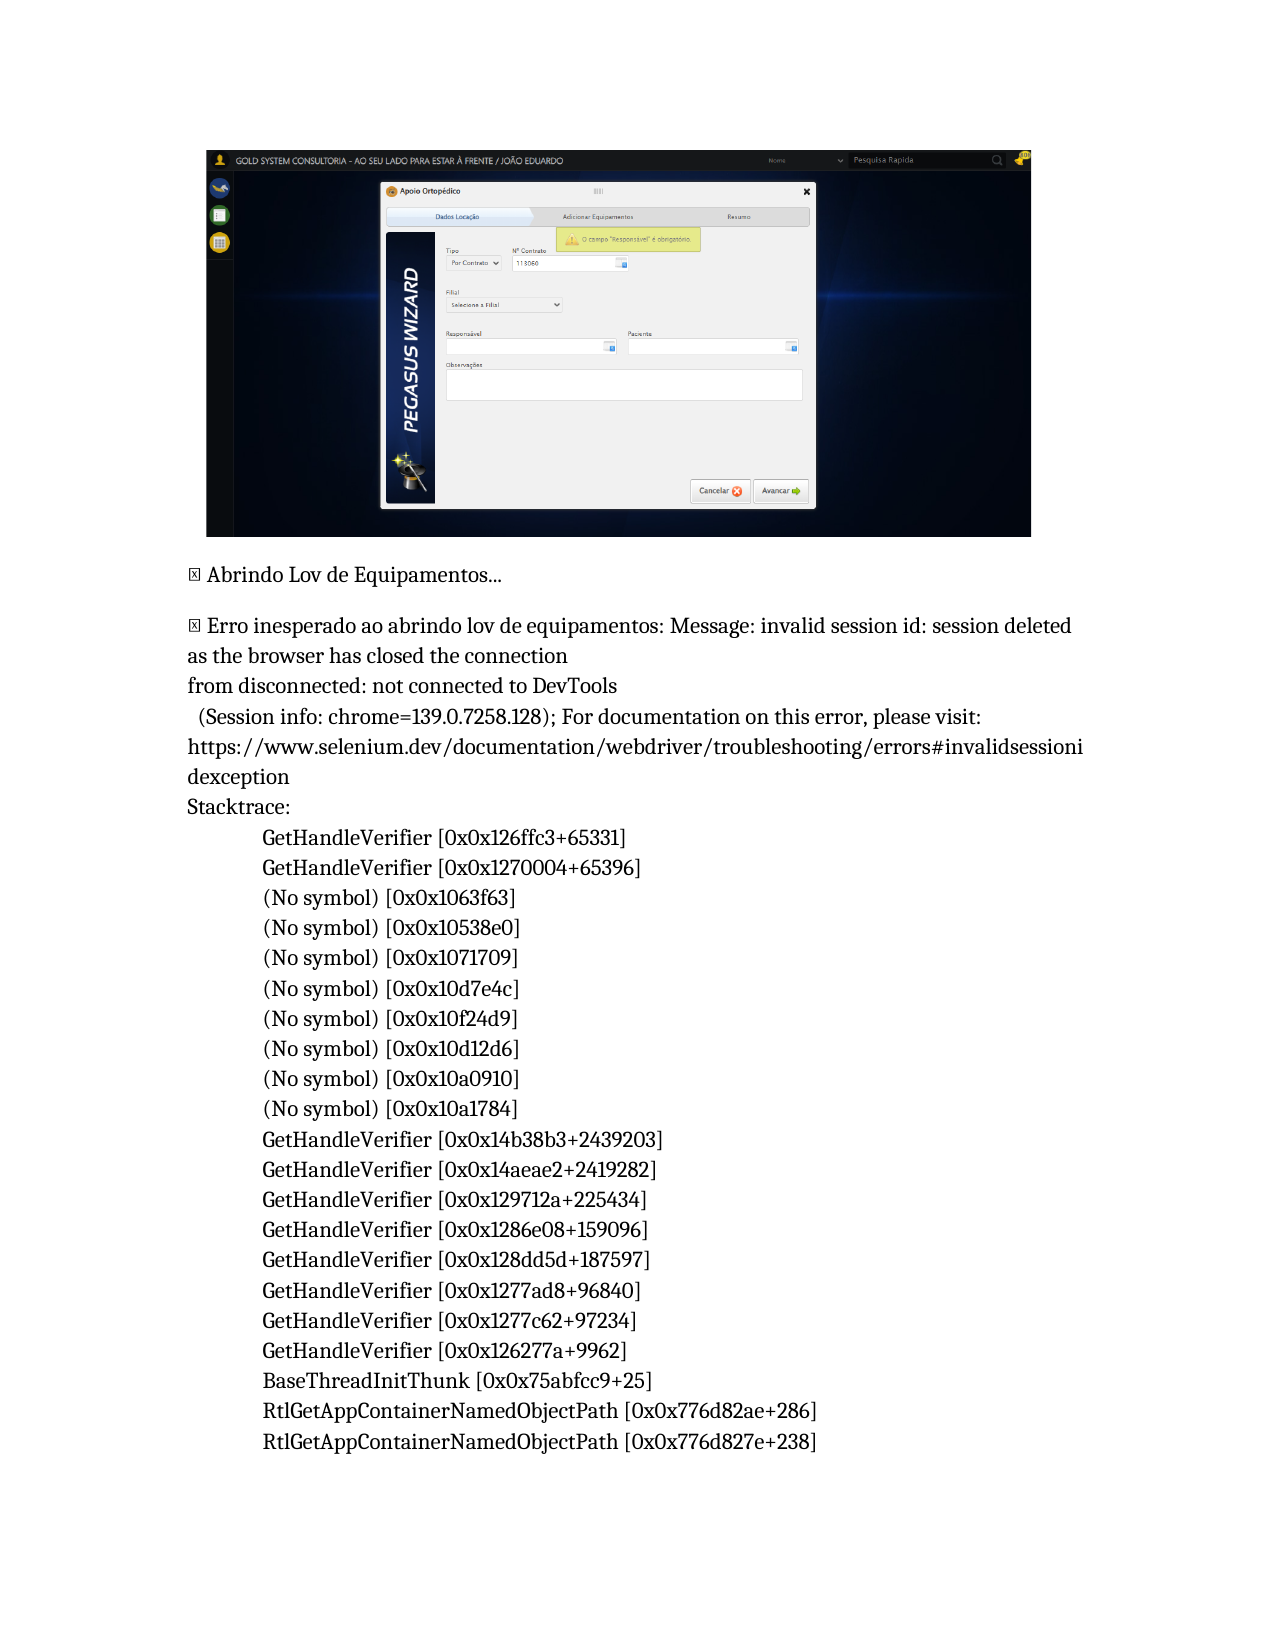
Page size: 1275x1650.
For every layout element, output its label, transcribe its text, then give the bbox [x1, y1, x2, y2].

text 🔄 Abrindo Lov de Equipamentos... [187, 562, 1087, 588]
text ❌ Erro inesperado ao abrindo lov de equipamentos: Message: invalid session id: session deleted as the browser has closed the connection from disconnected: not connected to DevTools (Session info: chrome=139.0.7258.128); For documentation on this error, please visit: https://www.selenium.dev/documentation/webdriver/troubleshooting/errors#invalidsessionidexception Stacktrace: GetHandleVerifier [0x0x126ffc3+65331] GetHandleVerifier [0x0x1270004+65396] (No symbol) [0x0x1063f63] (No symbol) [0x0x10538e0] (No symbol) [0x0x1071709] (No symbol) [0x0x10d7e4c] (No symbol) [0x0x10f24d9] (No symbol) [0x0x10d12d6] (No symbol) [0x0x10a0910] (No symbol) [0x0x10a1784] GetHandleVerifier [0x0x14b38b3+2439203] GetHandleVerifier [0x0x14aeae2+2419282] GetHandleVerifier [0x0x129712a+225434] GetHandleVerifier [0x0x1286e08+159096] GetHandleVerifier [0x0x128dd5d+187597] GetHandleVerifier [0x0x1277ad8+96840] GetHandleVerifier [0x0x1277c62+97234] GetHandleVerifier [0x0x126277a+9962] BaseThreadInitThunk [0x0x75abfcc9+25] RtlGetAppContainerNamedObjectPath [0x0x776d82ae+286] RtlGetAppContainerNamedObjectPath [0x0x776d827e+238] [187, 613, 1087, 1485]
picture [206, 150, 1032, 537]
